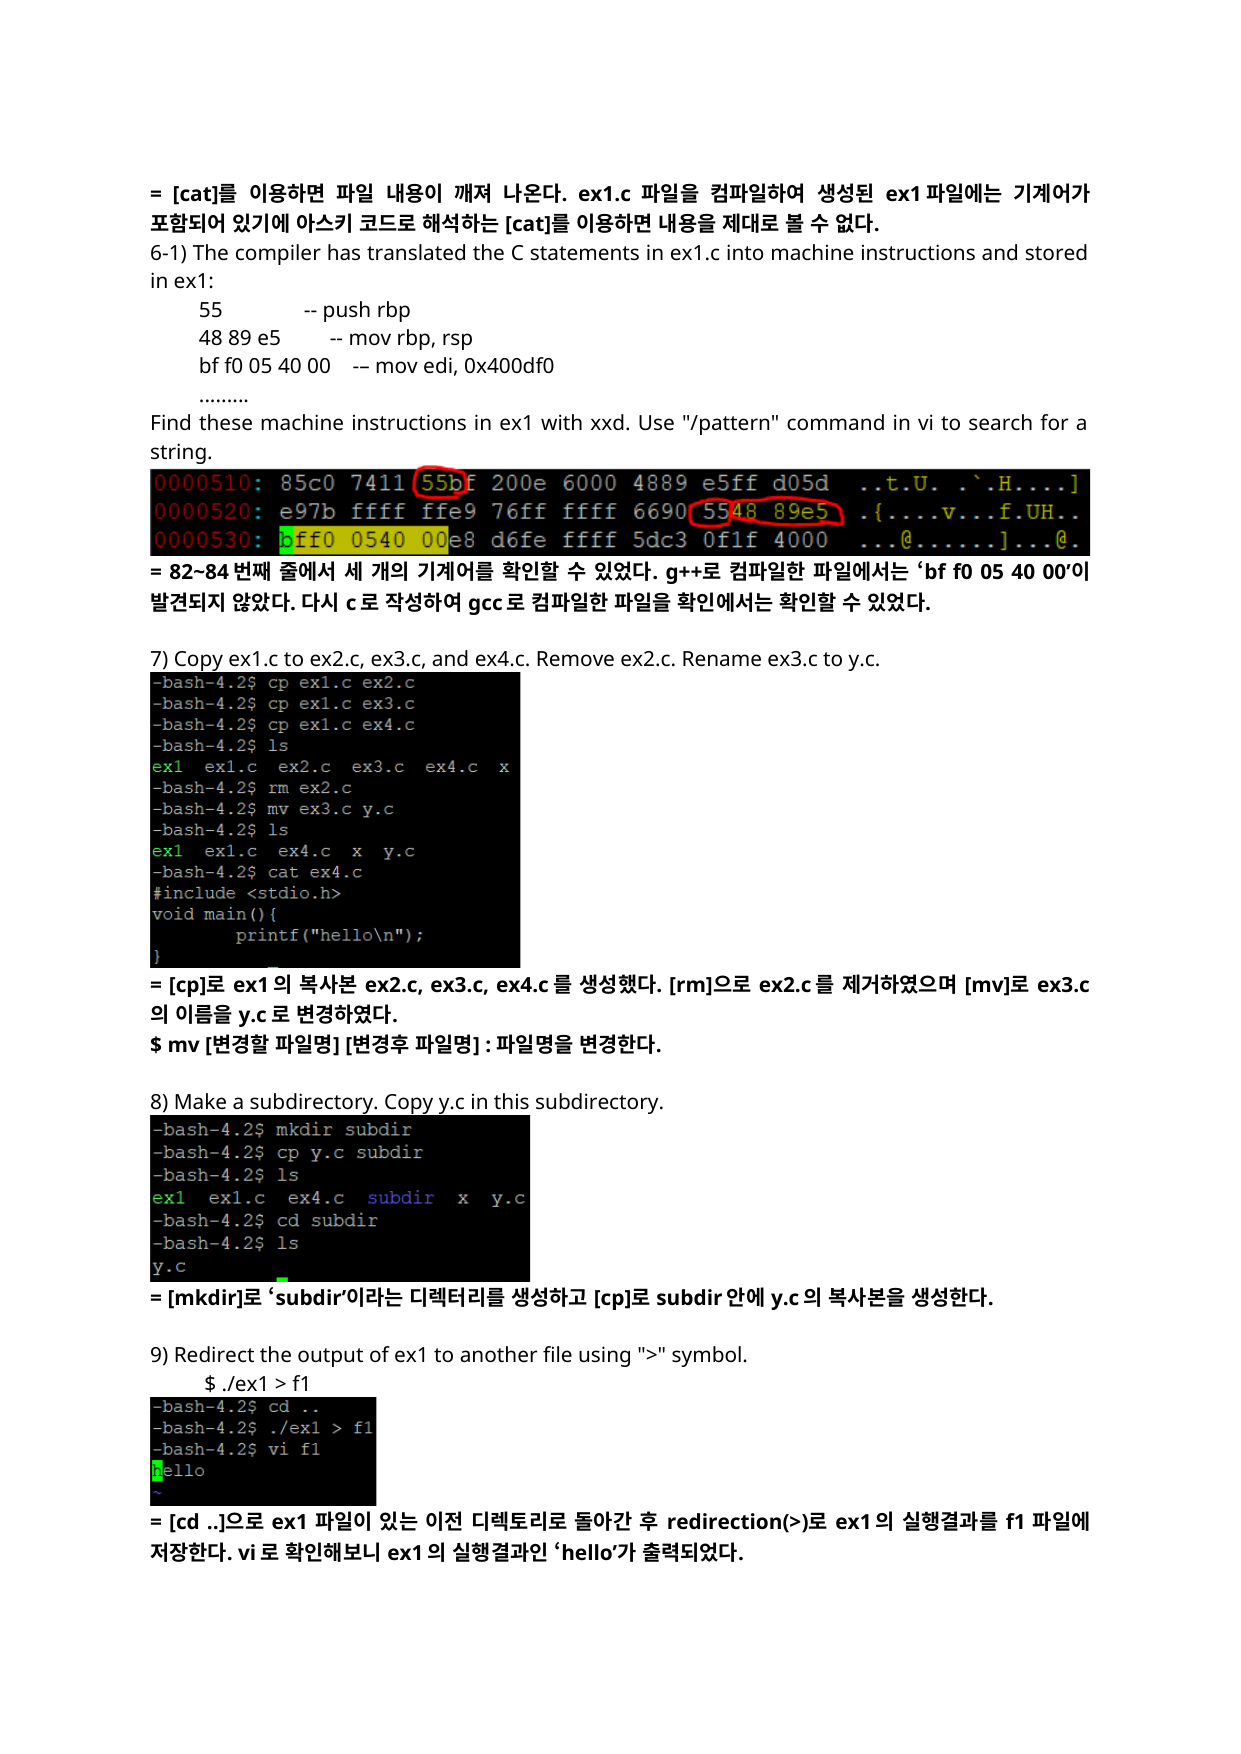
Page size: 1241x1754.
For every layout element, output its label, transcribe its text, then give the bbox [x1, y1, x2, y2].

text $ ./ex1 > f1 [150, 1369, 1090, 1397]
text 6-1) The compiler has translated the C statements in ex1.c into machine instructions and stored in ex1: [150, 238, 1090, 295]
text 9) Redirect the output of ex1 to another file using ">" symbol. [150, 1340, 1090, 1369]
text = [cp]로 ex1의 복사본 ex2.c, ex3.c, ex4.c를 생성했다. [rm]으로 ex2.c를 제거하였으며 [mv]로 ex3.c의 이름을 y.c로 변경하였다. [150, 968, 1090, 1028]
text 55 -- push rbp [150, 295, 1090, 323]
text = 82~84번째 줄에서 세 개의 기계어를 확인할 수 있었다. g++로 컴파일한 파일에서는 ‘bf f0 05 40 00’이 발견되지 않았다. 다시 c로 작성하여 gcc로 컴파일한 파일을 확인에서는 확인할 수 있었다. [150, 556, 1090, 616]
picture [150, 1397, 377, 1506]
text = [cd ..]으로 ex1 파일이 있는 이전 디렉토리로 돌아간 후 redirection(>)로 ex1의 실행결과를 f1 파일에 저장한다. vi로 확인해보니 ex1의 실행결과인 ‘hello’가 출력되었다. [150, 1505, 1090, 1566]
text Find these machine instructions in ex1 with xxd. Use "/pattern" command in vi to search for a string. [150, 408, 1090, 465]
picture [150, 672, 521, 968]
text 48 89 e5 -- mov rbp, rsp [150, 323, 1090, 352]
text = [mkdir]로 ‘subdir’이라는 디렉터리를 생성하고 [cp]로 subdir안에 y.c의 복사본을 생성한다. [150, 1281, 1090, 1312]
text = [cat]를 이용하면 파일 내용이 깨져 나온다. ex1.c 파일을 컴파일하여 생성된 ex1파일에는 기계어가 포함되어 있기에 아스키 코드로 해석하는 [cat]를 이용하면 내용을 제대로 볼 수 없다. [150, 177, 1090, 238]
text 7) Copy ex1.c to ex2.c, ex3.c, and ex4.c. Remove ex2.c. Rename ex3.c to y.c. [150, 644, 1090, 673]
picture [150, 465, 1091, 556]
text $ mv [변경할 파일명] [변경후 파일명] : 파일명을 변경한다. [150, 1028, 1090, 1059]
text ......... [150, 380, 1090, 408]
text bf f0 05 40 00 -– mov edi, 0x400df0 [150, 352, 1090, 380]
picture [150, 1115, 530, 1282]
text 8) Make a subdirectory. Copy y.c in this subdirectory. [150, 1087, 1090, 1116]
